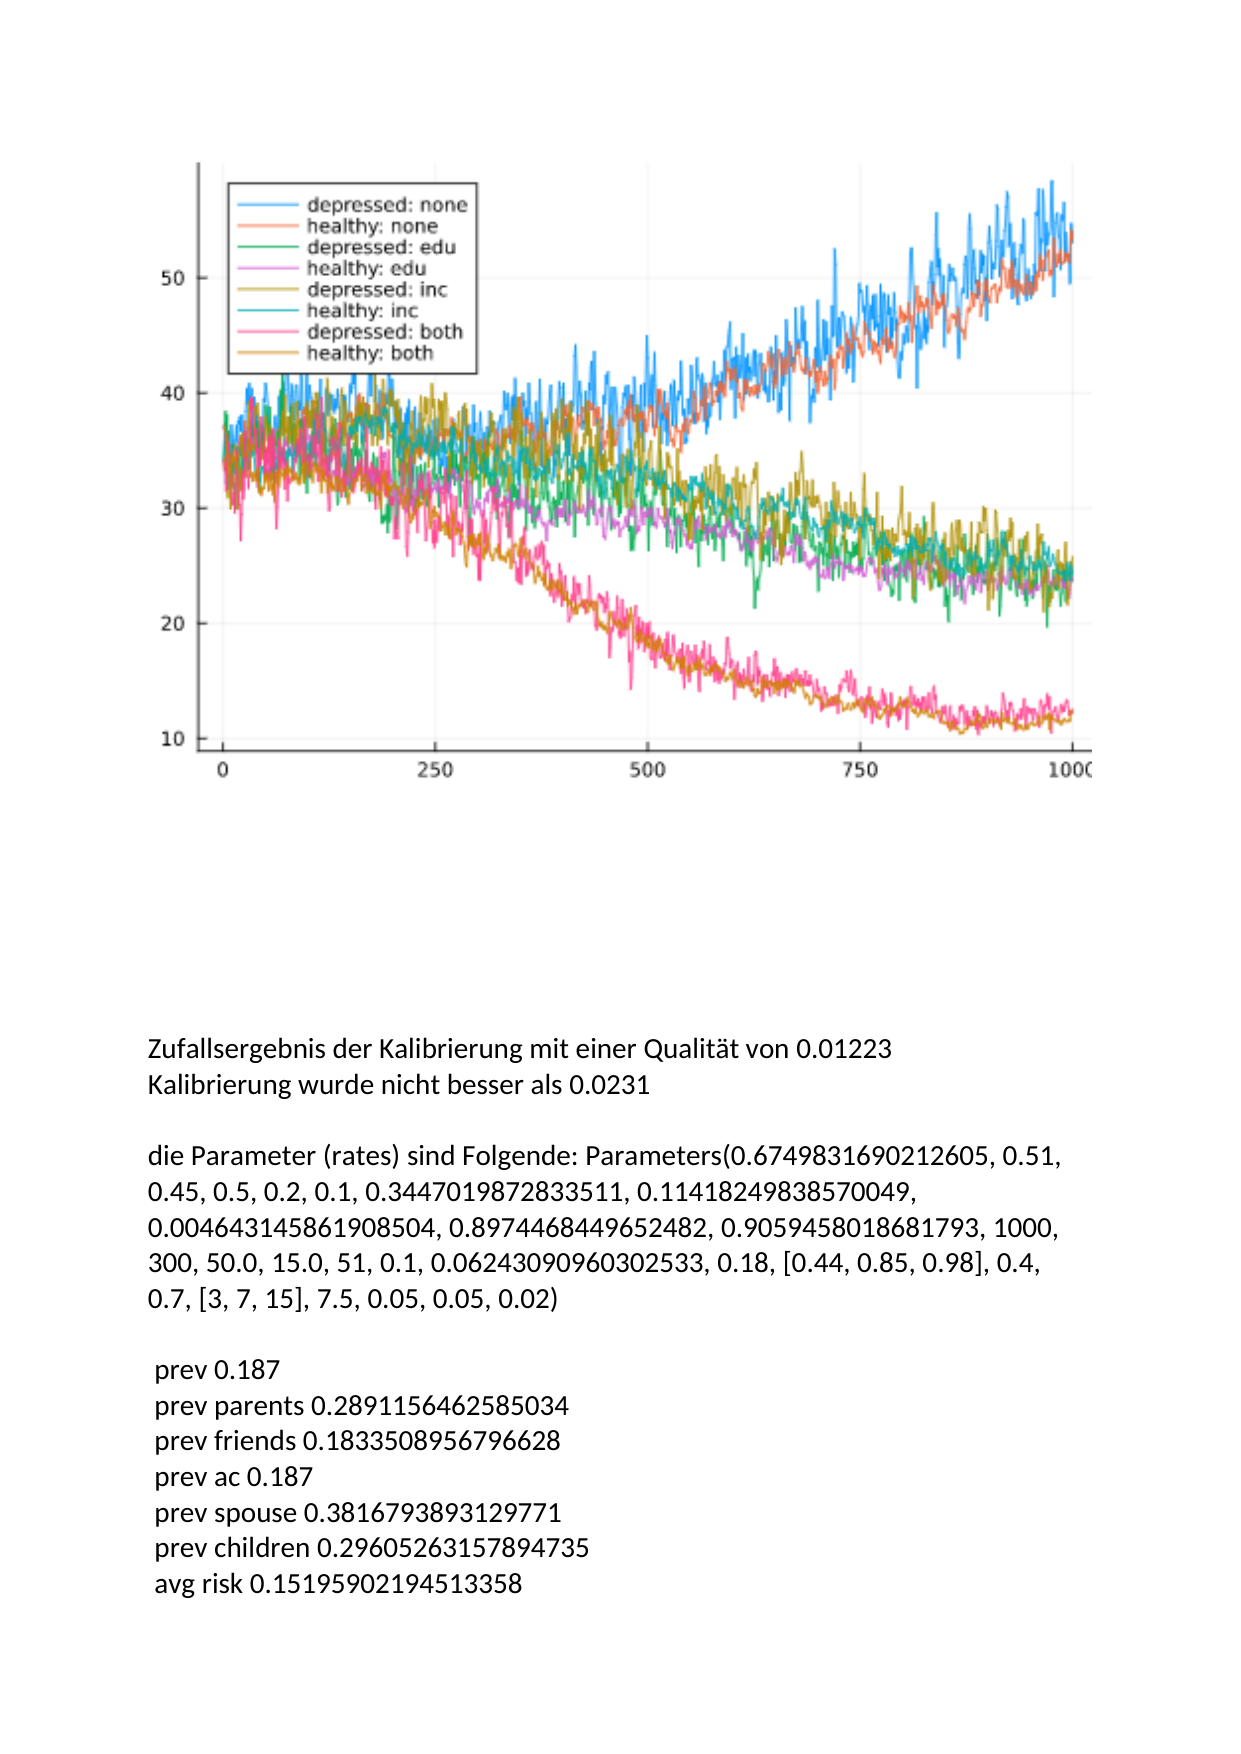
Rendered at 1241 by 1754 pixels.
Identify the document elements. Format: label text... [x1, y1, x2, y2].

picture [147, 147, 1092, 782]
text die Parameter (rates) sind Folgende: Parameters(0.6749831690212605, 0.51, 0.45, 0.5, 0.2, 0.1, 0.3447019872833511, 0.11418249838570049, 0.004643145861908504, 0.8974468449652482, 0.9059458018681793, 1000, 300, 50.0, 15.0, 51, 0.1, 0.06243090960302533, 0.18, [0.44, 0.85, 0.98], 0.4, 0.7, [3, 7, 15], 7.5, 0.05, 0.05, 0.02) [148, 1137, 1093, 1316]
text prev ac 0.187 [148, 1458, 1093, 1494]
text prev parents 0.2891156462585034 [148, 1387, 1093, 1422]
text prev 0.187 [148, 1351, 1093, 1387]
text prev children 0.29605263157894735 [148, 1529, 1093, 1565]
text prev friends 0.1833508956796628 [148, 1422, 1093, 1458]
text Zufallsergebnis der Kalibrierung mit einer Qualität von 0.01223 [148, 1031, 1093, 1066]
text avg risk 0.15195902194513358 [148, 1565, 1093, 1601]
text Kalibrierung wurde nicht besser als 0.0231 [148, 1066, 1093, 1102]
text prev spouse 0.3816793893129771 [148, 1494, 1093, 1529]
